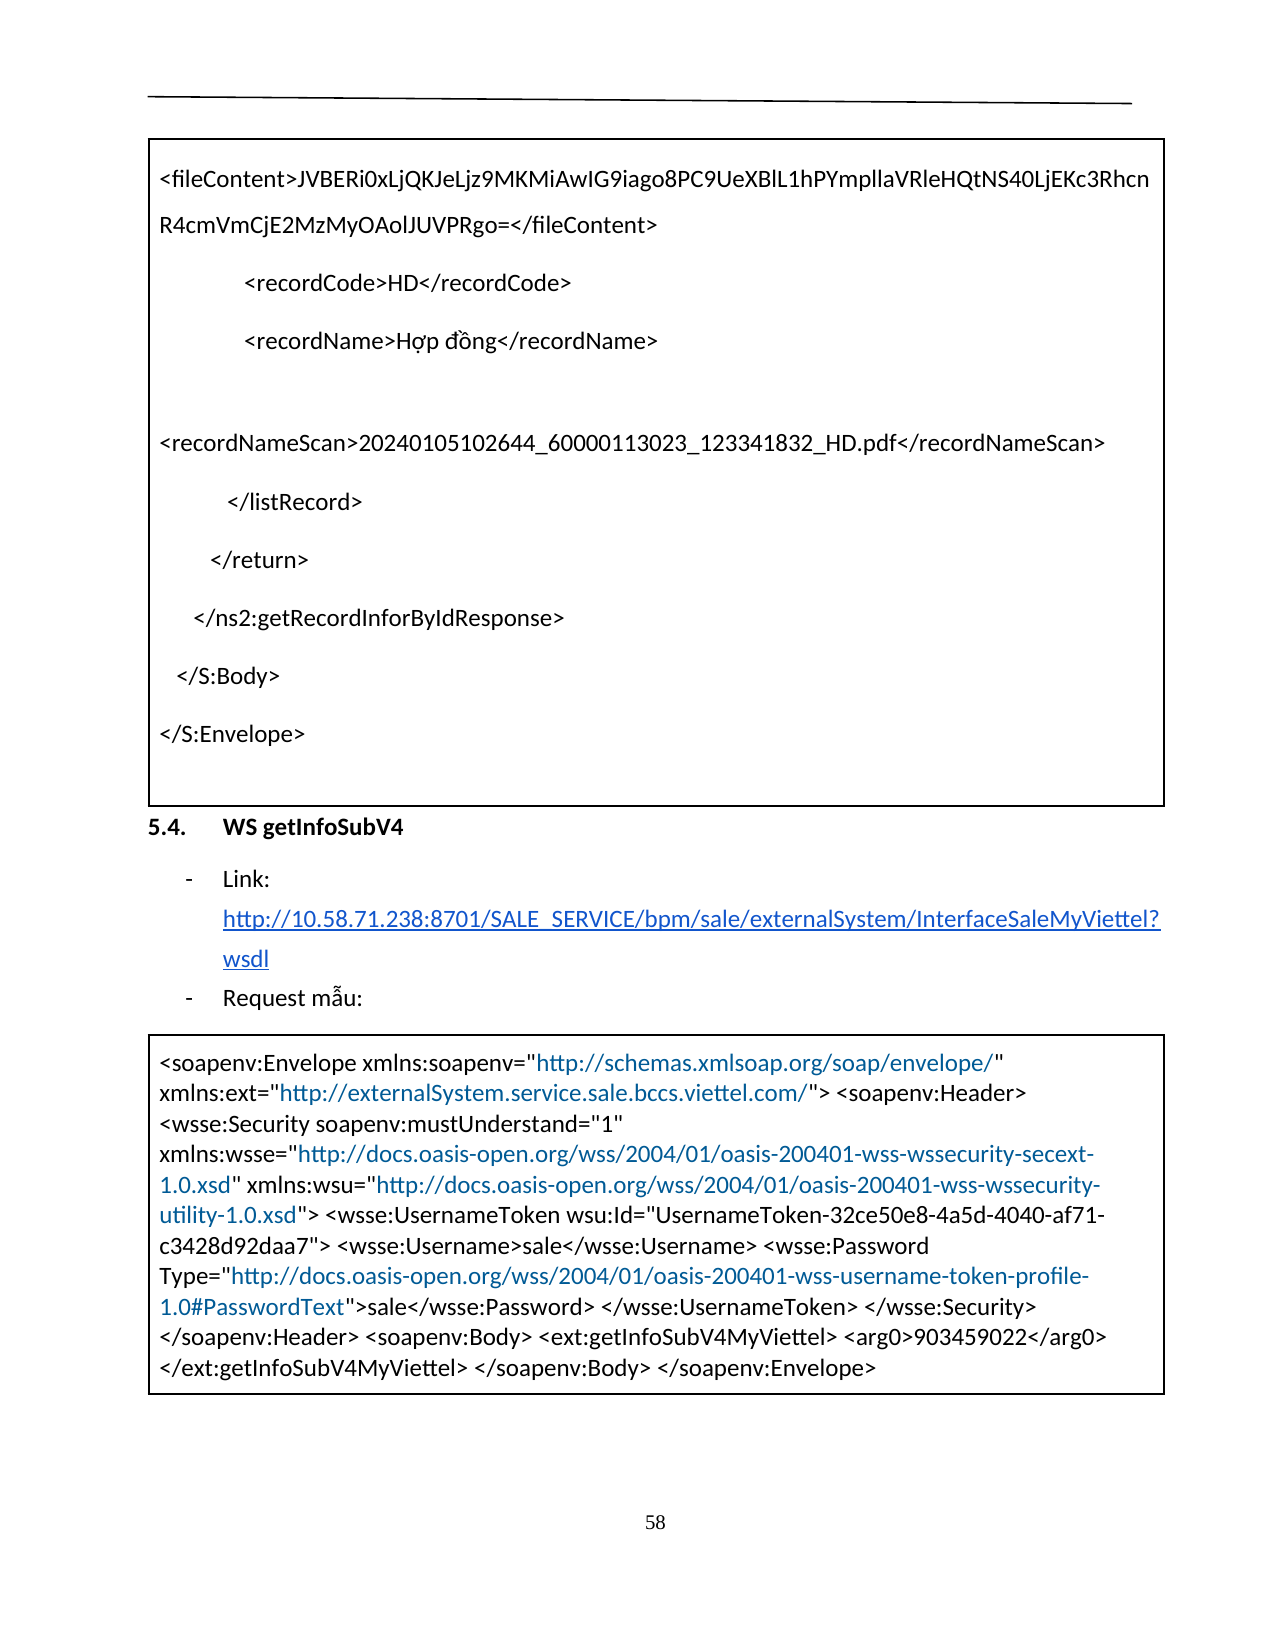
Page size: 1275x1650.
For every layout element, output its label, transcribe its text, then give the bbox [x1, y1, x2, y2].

table_header <soapenv:Envelope xmlns:soapenv="http://schemas.xmlsoap.org/soap/envelope/" xmlns:ext="http://externalSystem.service.sale.bccs.viettel.com/"> <soapenv:Header> <wsse:Security soapenv:mustUnderstand="1" xmlns:wsse="http://docs.oasis-open.org/wss/2004/01/oasis-200401-wss-wssecurity-secext-1.0.xsd" xmlns:wsu="http://docs.oasis-open.org/wss/2004/01/oasis-200401-wss-wssecurity-utility-1.0.xsd"> <wsse:UsernameToken wsu:Id="UsernameToken-32ce50e8-4a5d-4040-af71-c3428d92daa7"> <wsse:Username>sale</wsse:Username> <wsse:Password Type="http://docs.oasis-open.org/wss/2004/01/oasis-200401-wss-username-token-profile-1.0#PasswordText">sale</wsse:Password> </wsse:UsernameToken> </wsse:Security> </soapenv:Header> <soapenv:Body> <ext:getInfoSubV4MyViettel> <arg0>903459022</arg0> </ext:getInfoSubV4MyViettel> </soapenv:Body> </soapenv:Envelope> [150, 1036, 1163, 1393]
list Request mẫu: [185, 982, 1162, 1013]
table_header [150, 140, 1163, 805]
list Link: http://10.58.71.238:8701/SALE_SERVICE/bpm/sale/externalSystem/InterfaceSaleMyViettel?wsdl [185, 863, 1162, 973]
subtitle WS getInfoSubV4 [148, 811, 1162, 842]
